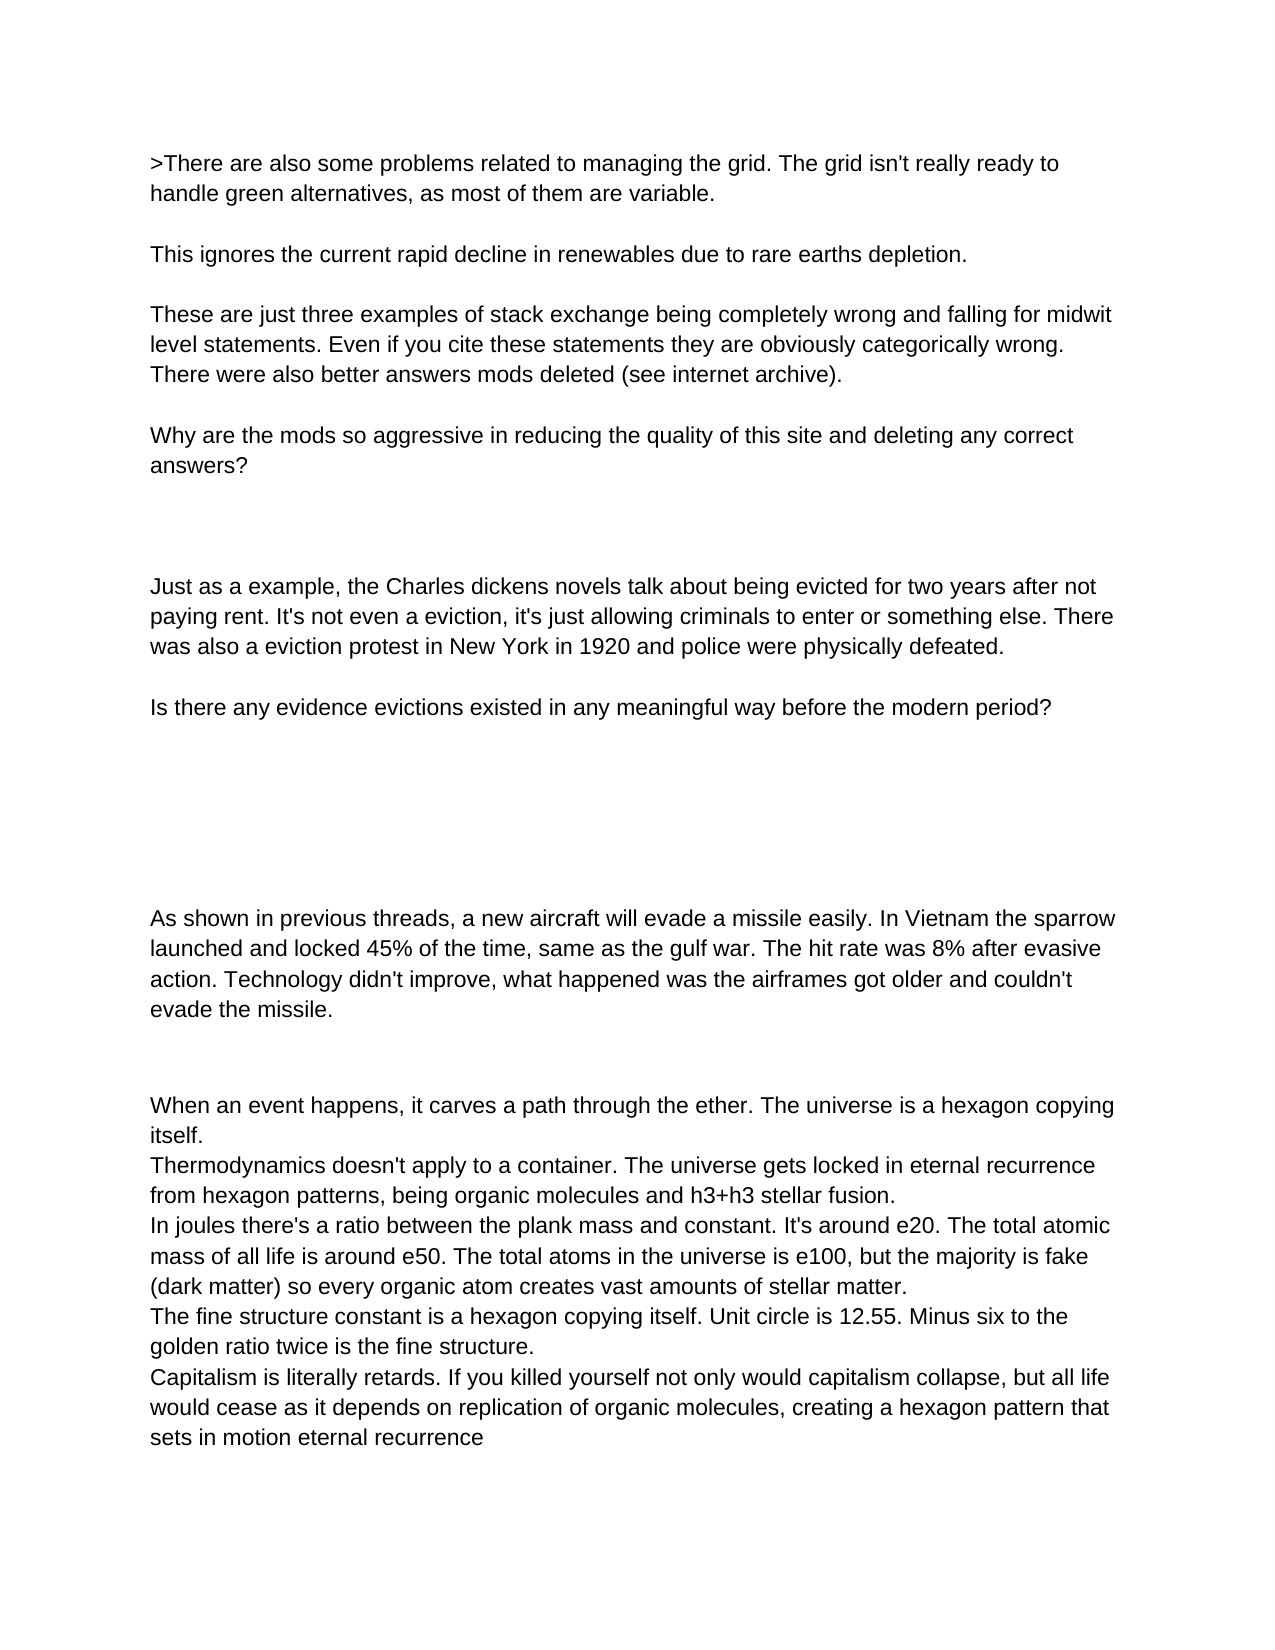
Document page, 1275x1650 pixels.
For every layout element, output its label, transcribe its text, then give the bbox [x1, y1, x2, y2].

text These are just three examples of stack exchange being completely wrong and falling for midwit level statements. Even if you cite these statements they are obviously categorically wrong. There were also better answers mods deleted (see internet archive). [150, 301, 1125, 388]
text This ignores the current rapid decline in renewables due to rare earths depletion. [150, 241, 1125, 267]
text As shown in previous threads, a new aircraft will evade a missile easily. In Vietnam the sparrow launched and locked 45% of the time, same as the gulf war. The hit rate was 8% after evasive action. Technology didn't improve, what happened was the airframes got older and couldn't evade the missile. [150, 905, 1125, 1022]
text Just as a example, the Charles dickens novels talk about being evicted for two years after not paying rent. It's not even a eviction, it's just allowing criminals to enter or something else. There was also a eviction protest in New York in 1920 and police were physically defeated. [150, 573, 1125, 660]
text Why are the mods so aggressive in reducing the quality of this site and deleting any correct answers? [150, 422, 1125, 478]
text >There are also some problems related to managing the grid. The grid isn't really ready to handle green alternatives, as most of them are variable. [150, 150, 1125, 207]
text Is there any evidence evictions existed in any meaningful way before the modern period? [150, 694, 1125, 720]
